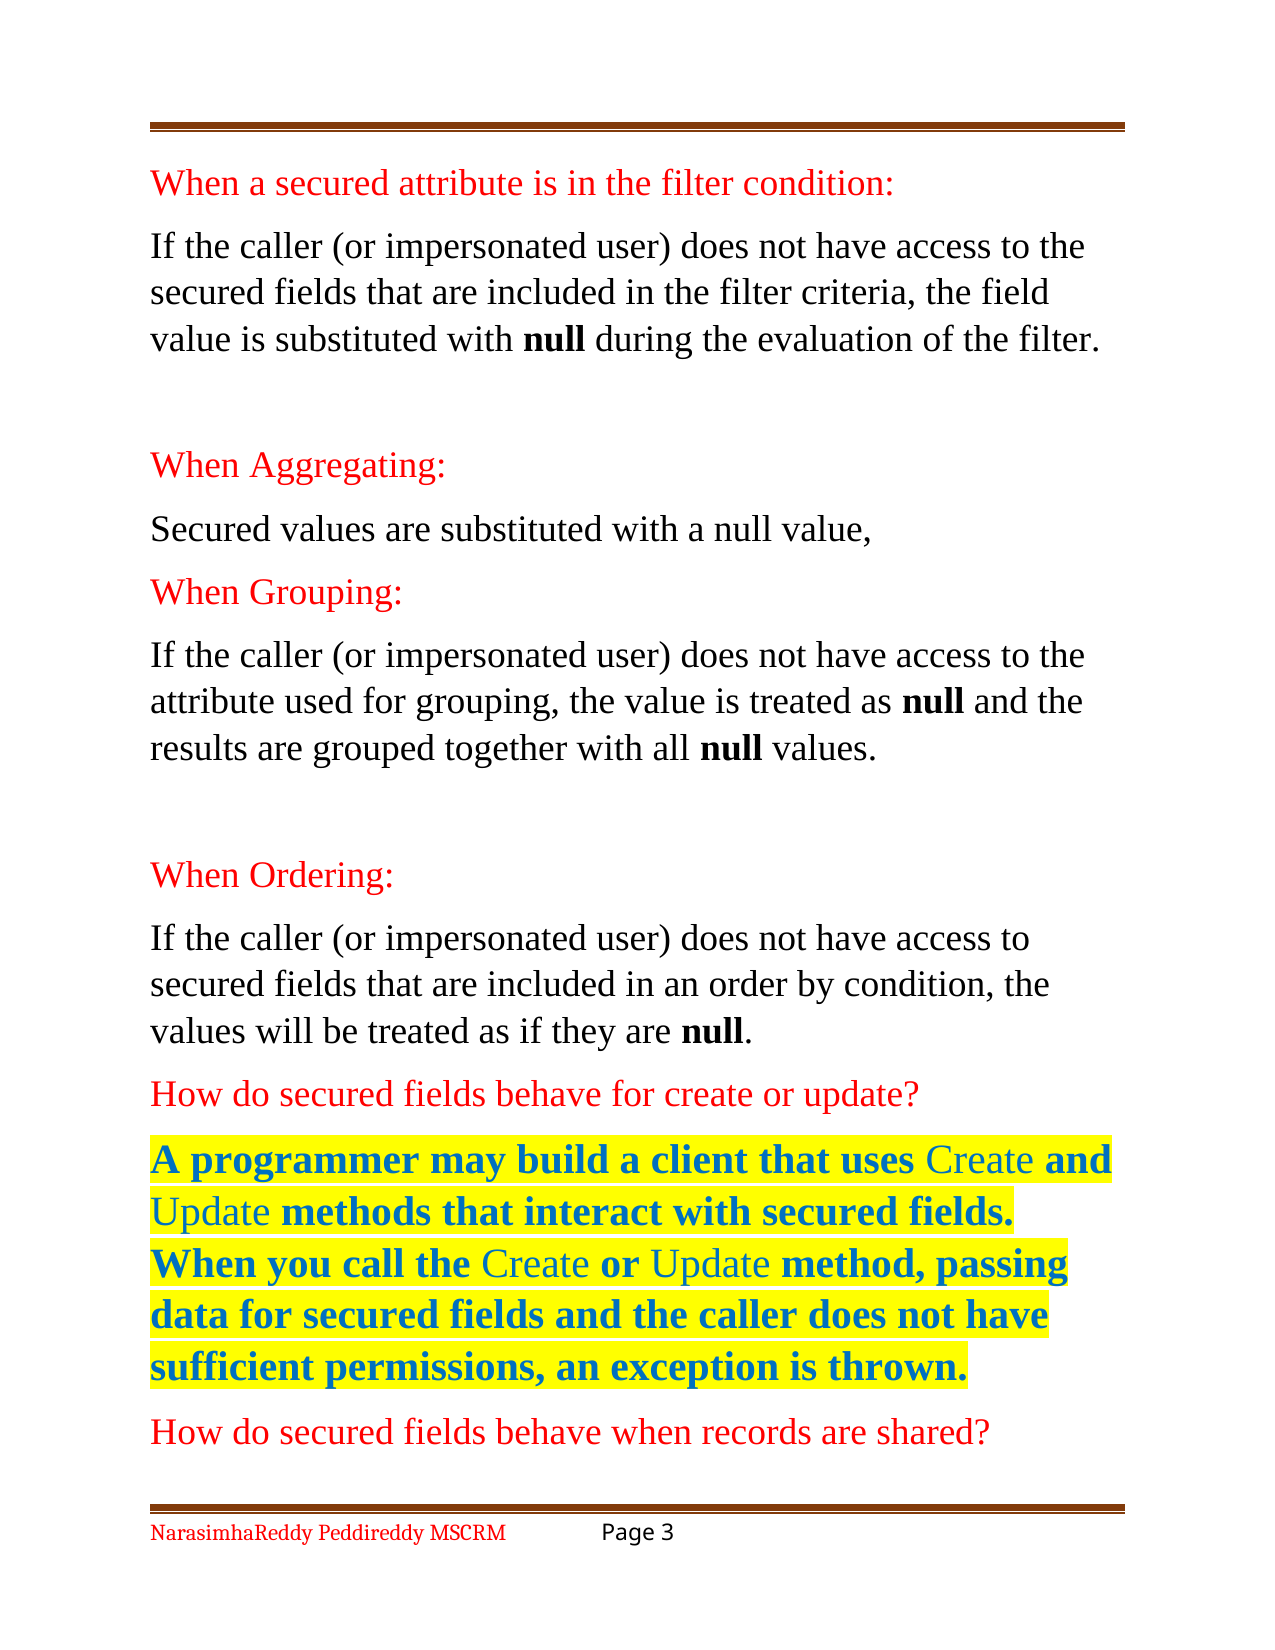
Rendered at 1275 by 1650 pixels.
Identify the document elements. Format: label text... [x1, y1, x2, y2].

text When Ordering: [150, 852, 1125, 895]
text If the caller (or impersonated user) does not have access to the attribute used for grouping, the value is treated as null and the results are grouped together with all null values. [150, 632, 1125, 769]
text If the caller (or impersonated user) does not have access to the secured fields that are included in the filter criteria, the field value is substituted with null during the evaluation of the filter. [150, 223, 1125, 359]
text How do secured fields behave for create or update? [150, 1072, 1125, 1115]
text A programmer may build a client that uses Create and Update methods that interact with secured fields. When you call the Create or Update method, passing data for secured fields and the caller does not have sufficient permissions, an exception is thrown. [150, 1135, 1125, 1389]
text When Grouping: [150, 569, 1125, 612]
text When a secured attribute is in the filter condition: [150, 160, 1125, 203]
text Secured values are substituted with a null value, [150, 506, 1125, 549]
text How do secured fields behave when records are shared? [150, 1410, 1125, 1453]
text If the caller (or impersonated user) does not have access to secured fields that are included in an order by condition, the values will be treated as if they are null. [150, 915, 1125, 1051]
text When Aggregating: [150, 443, 1125, 486]
